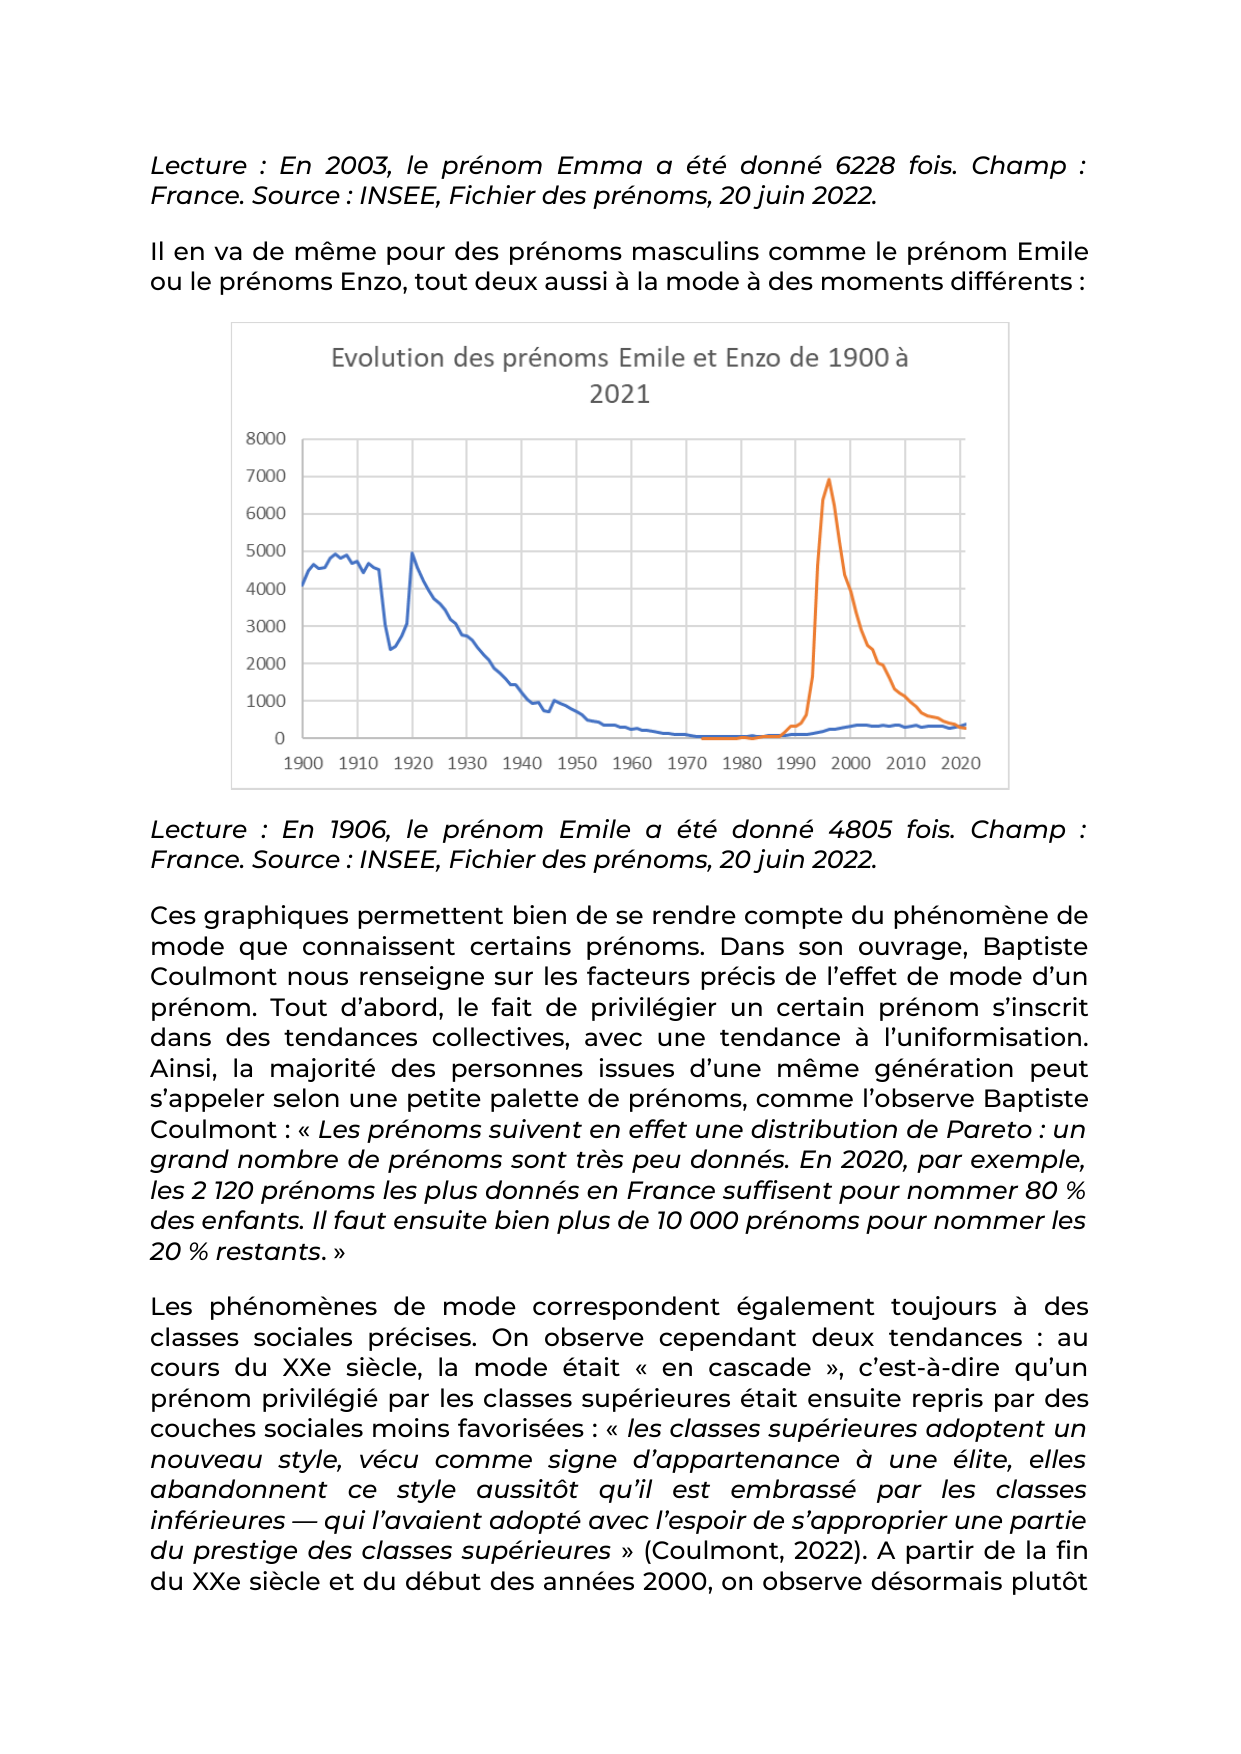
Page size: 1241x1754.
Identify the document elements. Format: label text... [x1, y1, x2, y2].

text Il en va de même pour des prénoms masculins comme le prénom Emile ou le prénoms Enzo, tout deux aussi à la mode à des moments différents : [150, 236, 1090, 297]
picture [230, 322, 1010, 790]
text Lecture : En 1906, le prénom Emile a été donné 4805 fois. Champ : France. Source : INSEE, Fichier des prénoms, 20 juin 2022. [150, 814, 1090, 875]
text Ces graphiques permettent bien de se rendre compte du phénomène de mode que connaissent certains prénoms. Dans son ouvrage, Baptiste Coulmont nous renseigne sur les facteurs précis de l’effet de mode d’un prénom. Tout d’abord, le fait de privilégier un certain prénom s’inscrit dans des tendances collectives, avec une tendance à l’uniformisation. Ainsi, la majorité des personnes issues d’une même génération peut s’appeler selon une petite palette de prénoms, comme l’observe Baptiste Coulmont : « Les prénoms suivent en effet une distribution de Pareto : un grand nombre de prénoms sont très peu donnés. En 2020, par exemple, les 2 120 prénoms les plus donnés en France suffisent pour nommer 80 % des enfants. Il faut ensuite bien plus de 10 000 prénoms pour nommer les 20 % restants. » [150, 900, 1090, 1266]
text Lecture : En 2003, le prénom Emma a été donné 6228 fois. Champ : France. Source : INSEE, Fichier des prénoms, 20 juin 2022. [150, 150, 1090, 211]
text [150, 1291, 1090, 1597]
